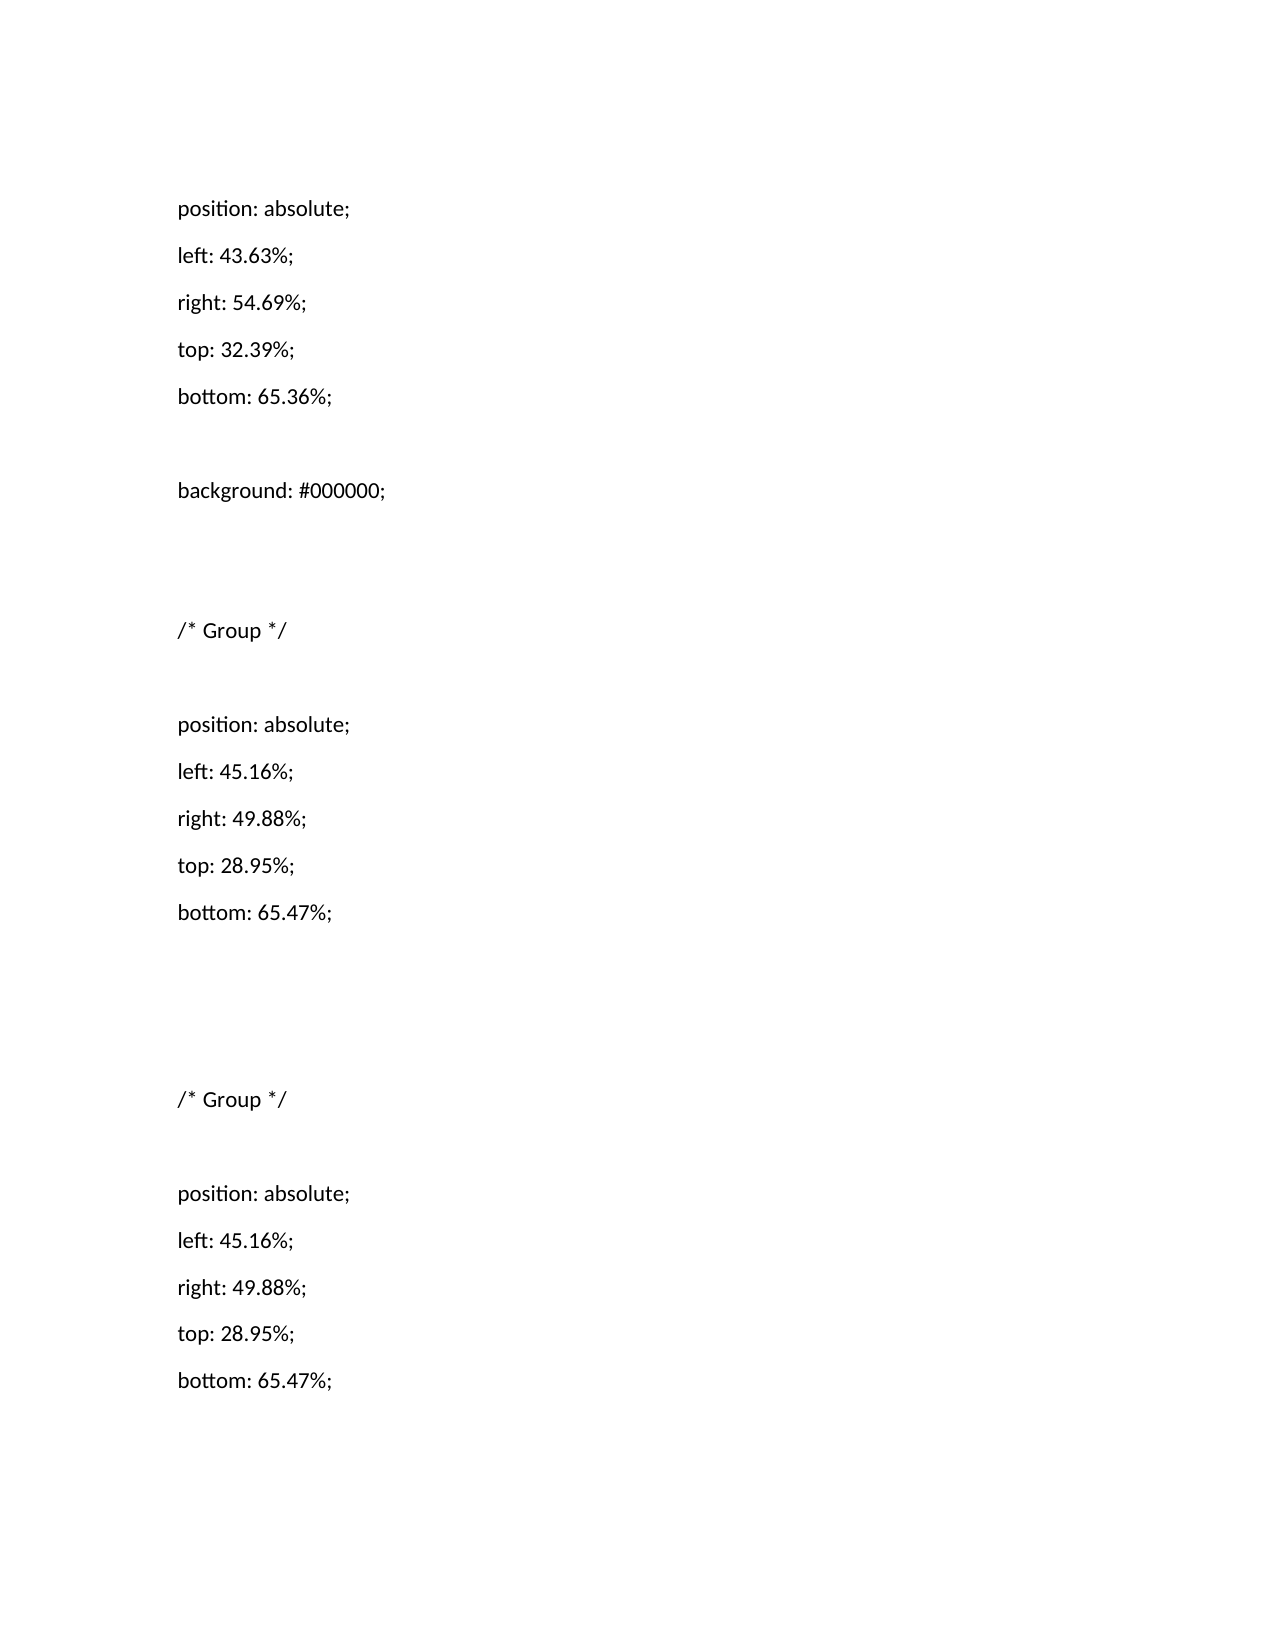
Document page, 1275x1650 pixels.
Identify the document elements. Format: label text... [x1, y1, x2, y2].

text right: 49.88%; [177, 804, 1098, 832]
text top: 32.39%; [177, 335, 1098, 363]
text bottom: 65.47%; [177, 1366, 1098, 1394]
text top: 28.95%; [177, 851, 1098, 879]
text position: absolute; [177, 194, 1098, 222]
text bottom: 65.36%; [177, 382, 1098, 410]
text position: absolute; [177, 1179, 1098, 1207]
text left: 45.16%; [177, 1226, 1098, 1254]
text right: 49.88%; [177, 1273, 1098, 1301]
text position: absolute; [177, 710, 1098, 738]
text background: #000000; [177, 476, 1098, 504]
text left: 45.16%; [177, 757, 1098, 785]
text /* Group */ [177, 1085, 1098, 1113]
text top: 28.95%; [177, 1319, 1098, 1347]
text bottom: 65.47%; [177, 898, 1098, 926]
text /* Group */ [177, 616, 1098, 644]
text left: 43.63%; [177, 241, 1098, 269]
text right: 54.69%; [177, 288, 1098, 316]
